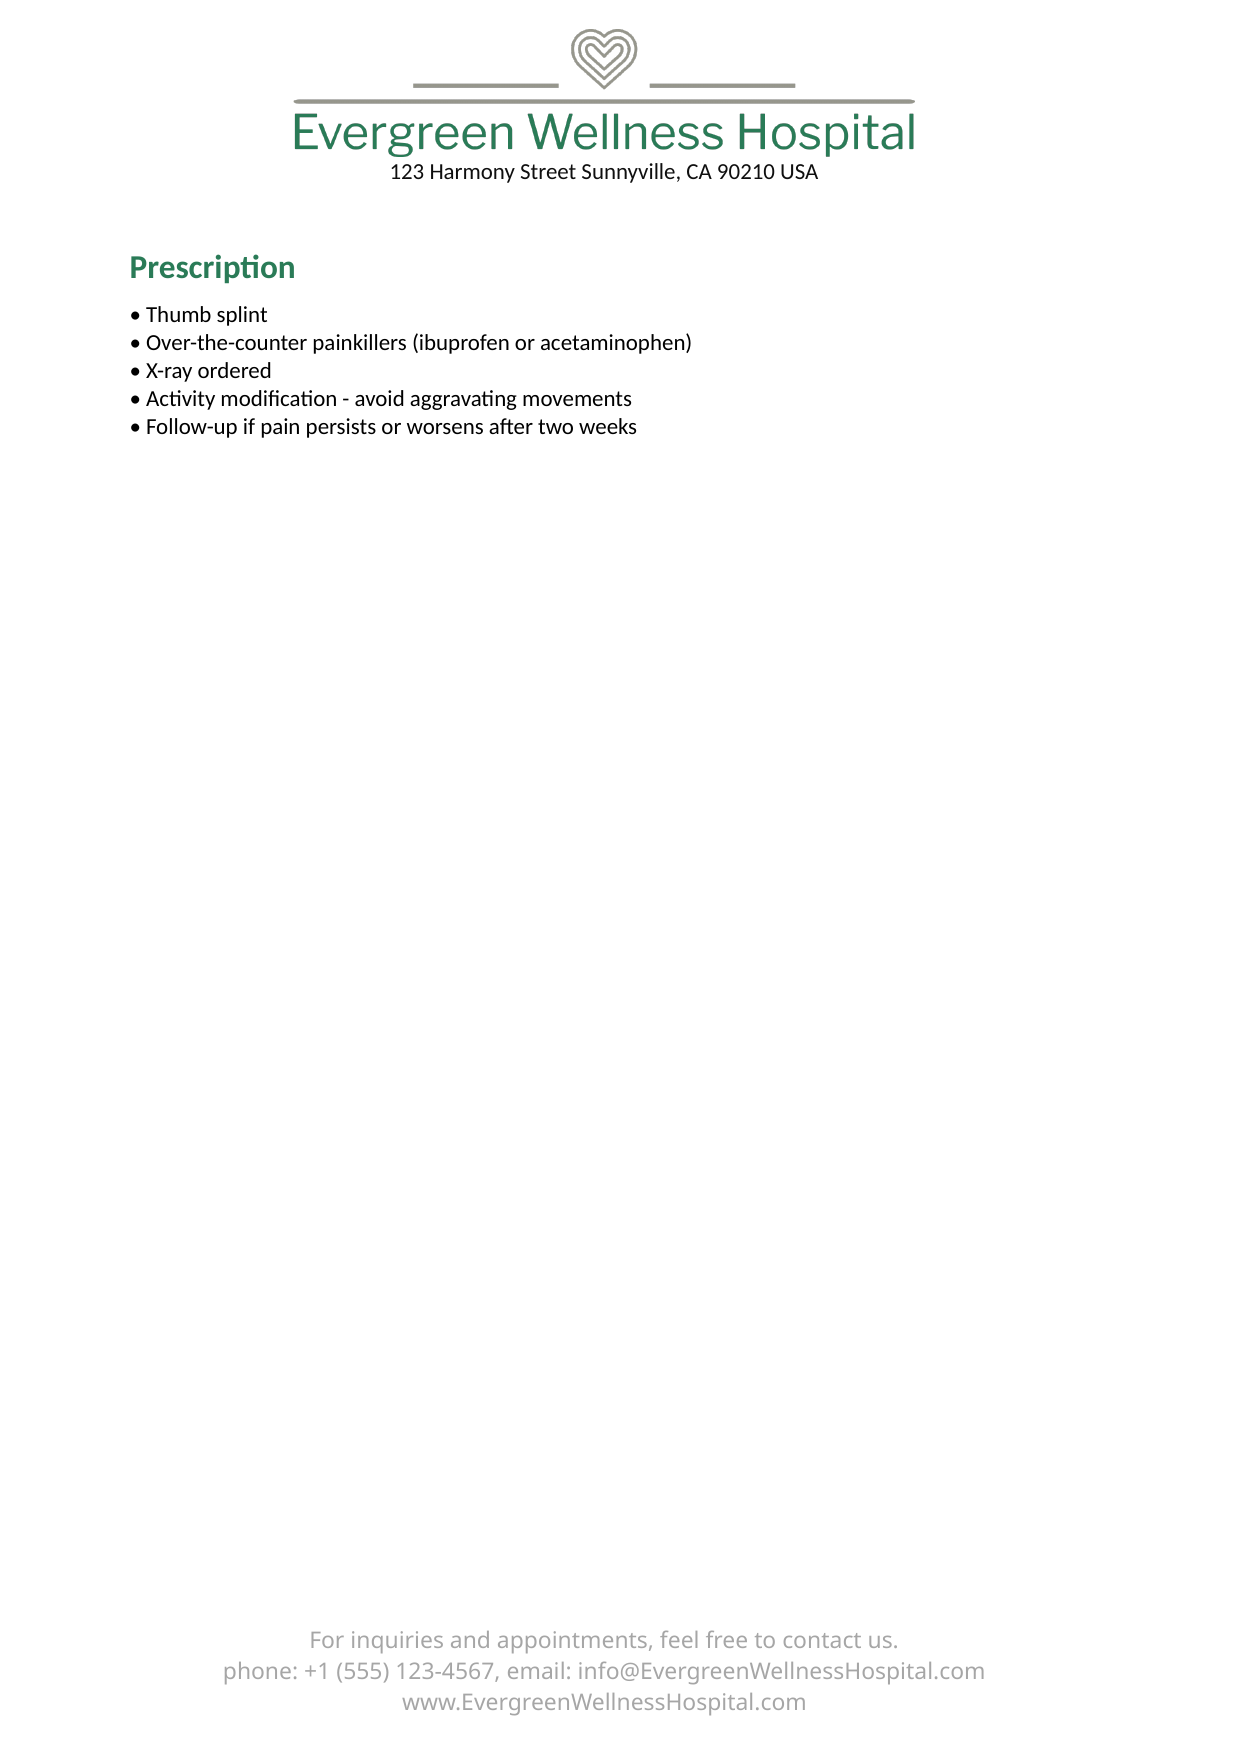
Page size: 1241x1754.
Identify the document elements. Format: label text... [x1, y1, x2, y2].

table_cell Prescription [118, 185, 1089, 300]
table_cell • Thumb splint • Over-the-counter painkillers (ibuprofen or acetaminophen) • X-ray ordered • Activity modification - avoid aggravating movements • Follow-up if pain persists or worsens after two weeks [118, 300, 1089, 440]
picture [292, 29, 916, 157]
